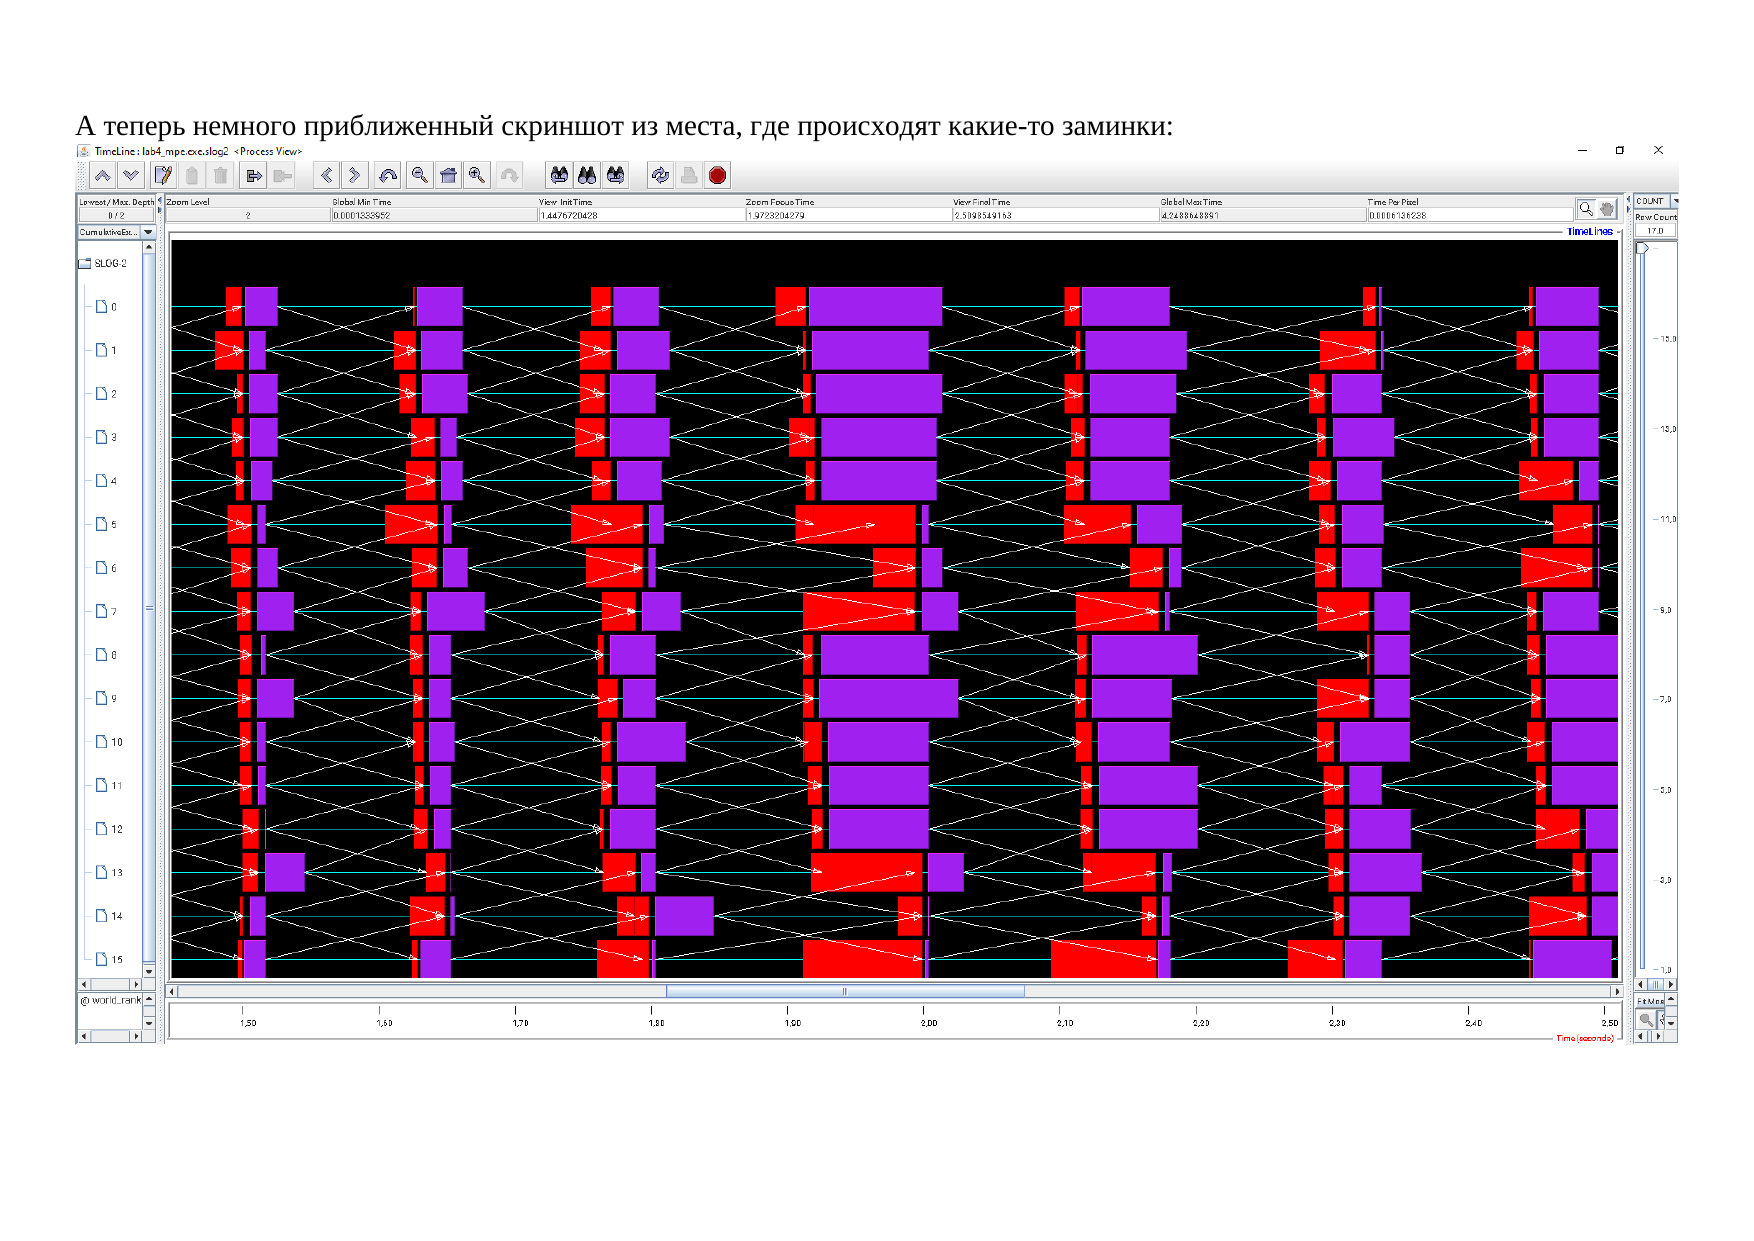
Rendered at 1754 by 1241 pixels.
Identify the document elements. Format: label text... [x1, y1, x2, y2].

picture [75, 142, 1679, 1045]
text А теперь немного приближенный скриншот из места, где происходят какие-то заминки: [75, 108, 1679, 142]
